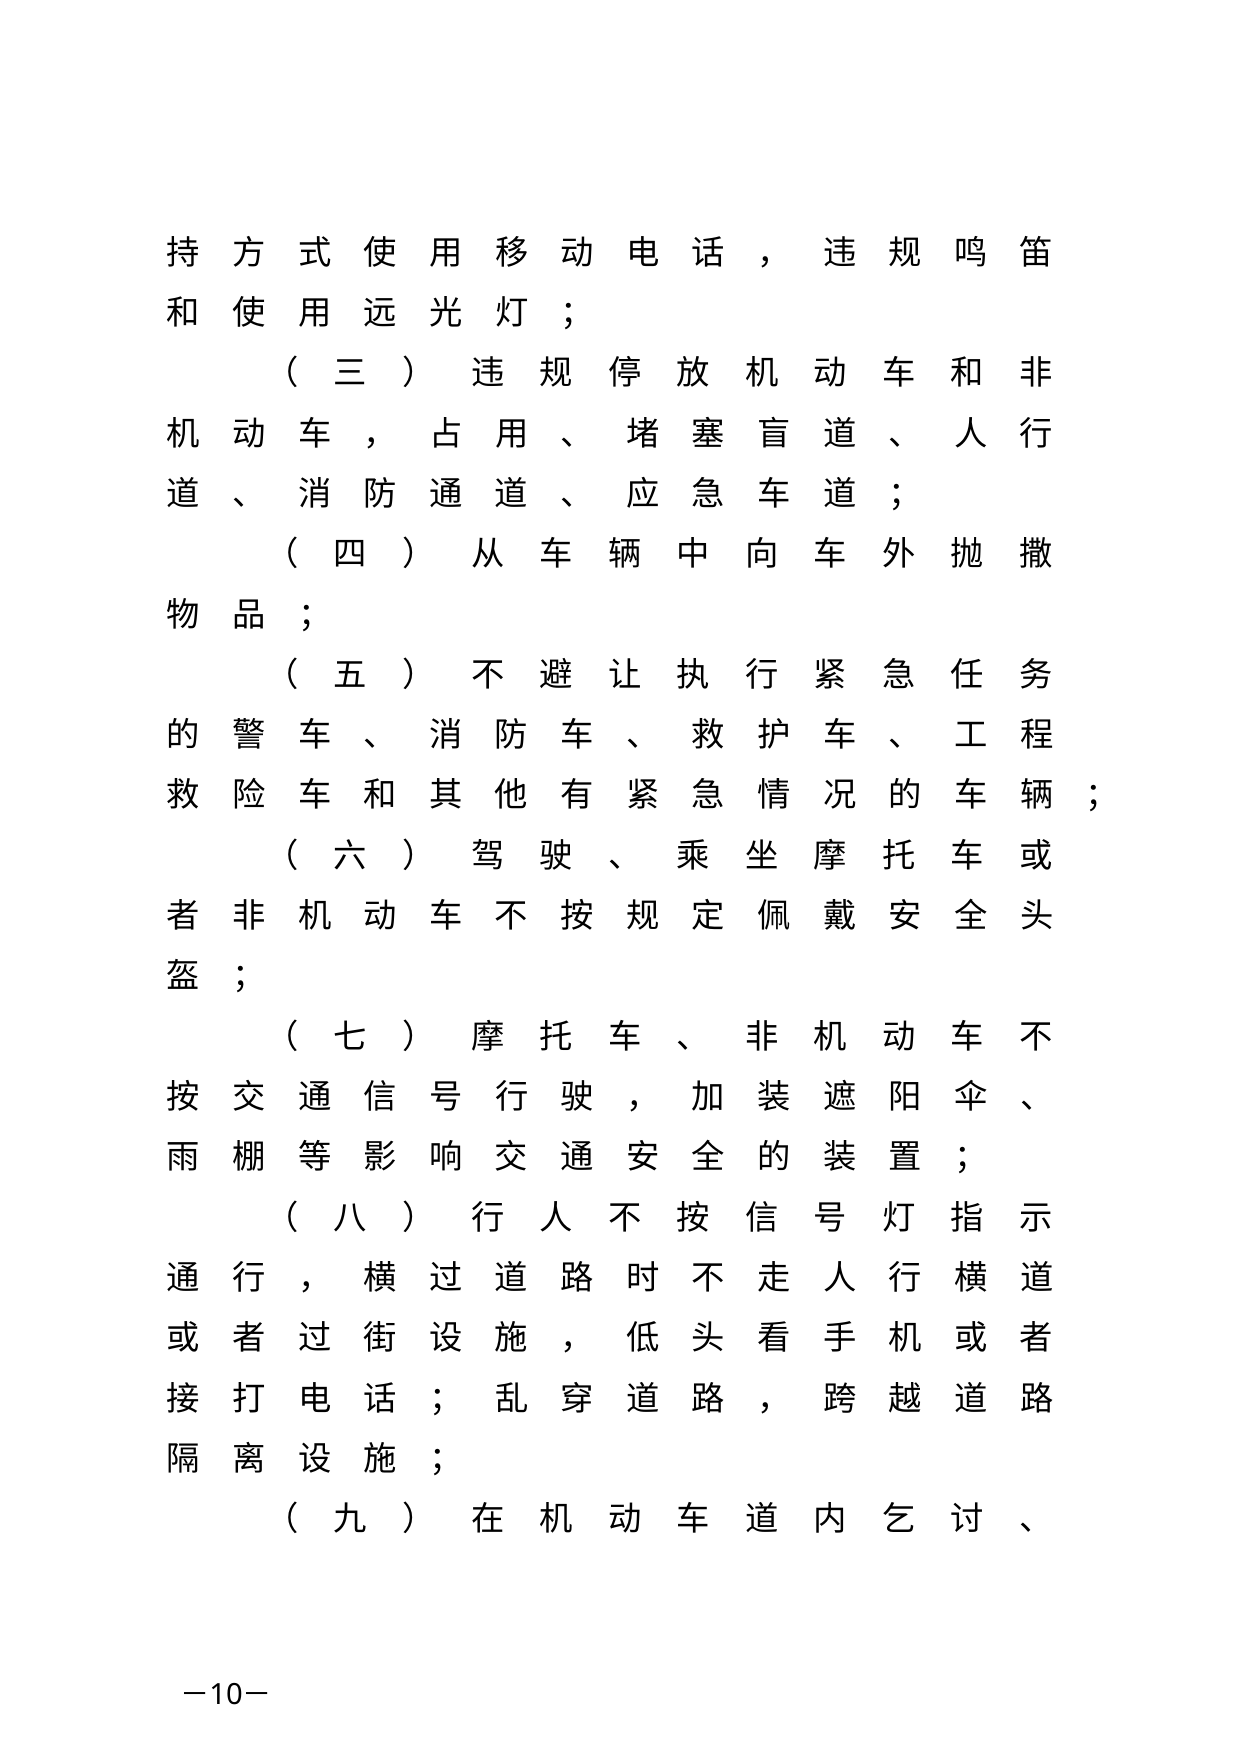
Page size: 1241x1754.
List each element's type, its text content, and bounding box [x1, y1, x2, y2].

text （四）从车辆中向车外抛撒物品； [167, 521, 1085, 642]
text （七）摩托车、非机动车不按交通信号行驶，加装遮阳伞、雨棚等影响交通安全的装置； [167, 1003, 1085, 1184]
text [167, 219, 1085, 340]
text （八）行人不按信号灯指示通行，横过道路时不走人行横道或者过街设施，低头看手机或者接打电话；乱穿道路，跨越道路隔离设施； [167, 1184, 1085, 1486]
text （六）驾驶、乘坐摩托车或者非机动车不按规定佩戴安全头盔； [167, 822, 1085, 1003]
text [167, 1486, 1085, 1546]
text （五）不避让执行紧急任务的警车、消防车、救护车、工程救险车和其他有紧急情况的车辆； [167, 642, 1085, 822]
text （三）违规停放机动车和非机动车，占用、堵塞盲道、人行道、消防通道、应急车道； [167, 340, 1085, 521]
